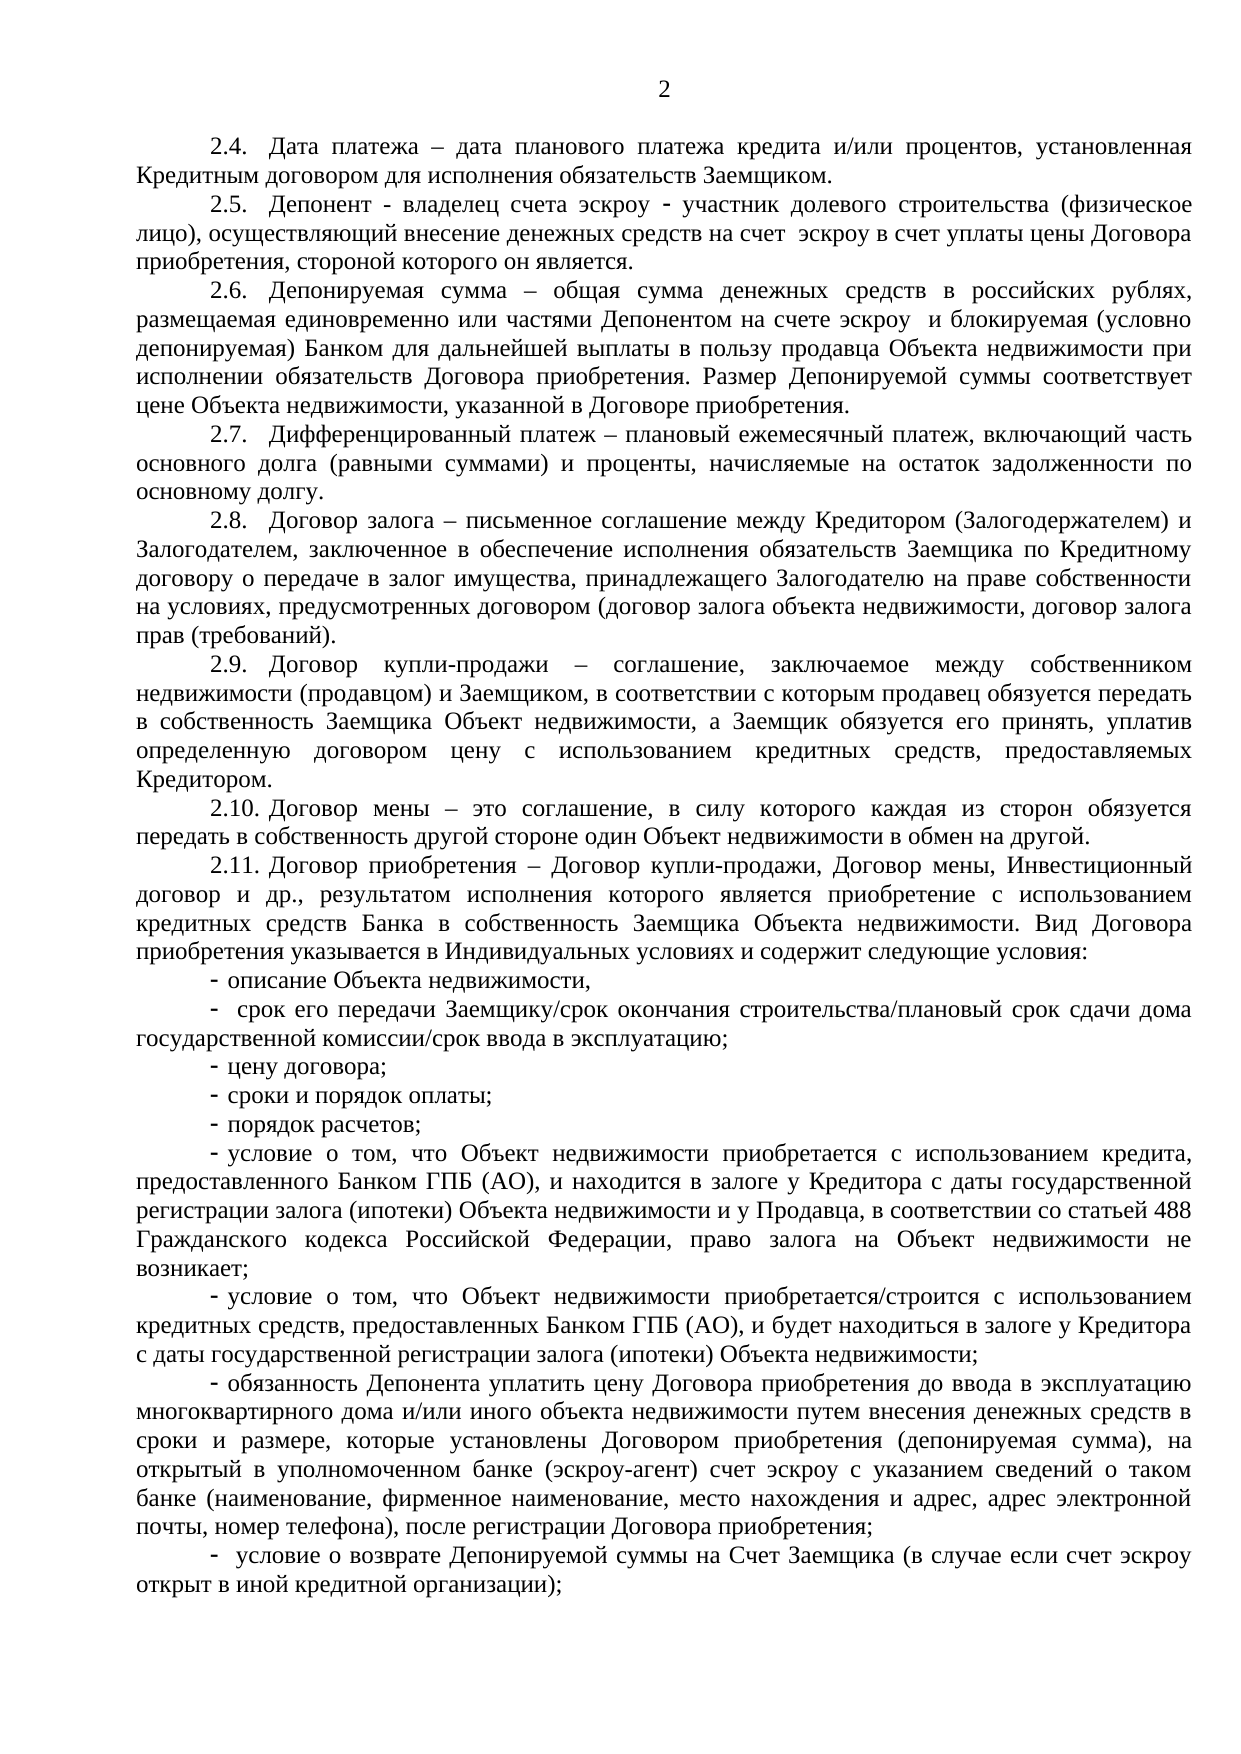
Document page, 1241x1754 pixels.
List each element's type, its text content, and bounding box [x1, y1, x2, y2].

list цену договора; [136, 1051, 1193, 1080]
list Договор приобретения – Договор купли-продажи, Договор мены, Инвестиционный договор и др., результатом исполнения которого является приобретение с использованием кредитных средств Банка в собственность Заемщика Объекта недвижимости. Вид Договора приобретения указывается в Индивидуальных условиях и содержит следующие условия: [136, 850, 1193, 965]
list Дифференцированный платеж – плановый ежемесячный платеж, включающий часть основного долга (равными суммами) и проценты, начисляемые на остаток задолженности по основному долгу. [136, 419, 1193, 505]
list условие о возврате Депонируемой суммы на Счет Заемщика (в случае если счет эскроу открыт в иной кредитной организации); [136, 1540, 1193, 1598]
list Договор купли-продажи – соглашение, заключаемое между собственником недвижимости (продавцом) и Заемщиком, в соответствии с которым продавец обязуется передать в собственность Заемщика Объект недвижимости, а Заемщик обязуется его принять, уплатив определенную договором цену с использованием кредитных средств, предоставляемых Кредитором. [136, 649, 1193, 793]
list Договор мены – это соглашение, в силу которого каждая из сторон обязуется передать в собственность другой стороне один Объект недвижимости в обмен на другой. [136, 793, 1193, 850]
list Депонент - владелец счета эскроу участник долевого строительства (физическое лицо), осуществляющий внесение денежных средств на счет эскроу в счет уплаты цены Договора приобретения, стороной которого он является. [136, 189, 1193, 275]
list условие о том, что Объект недвижимости приобретается/строится с использованием кредитных средств, предоставленных Банком ГПБ (АО), и будет находиться в залоге у Кредитора с даты государственной регистрации залога (ипотеки) Объекта недвижимости; [136, 1281, 1193, 1368]
list Депонируемая сумма – общая сумма денежных средств в российских рублях, размещаемая единовременно или частями Депонентом на счете эскроу и блокируемая (условно депонируемая) Банком для дальнейшей выплаты в пользу продавца Объекта недвижимости при исполнении обязательств Договора приобретения. Размер Депонируемой суммы соответствует цене Объекта недвижимости, указанной в Договоре приобретения. [136, 275, 1193, 419]
list сроки и порядок оплаты; [136, 1080, 1193, 1109]
list описание Объекта недвижимости, [210, 965, 1193, 994]
list условие о том, что Объект недвижимости приобретается с использованием кредита, предоставленного Банком ГПБ (АО), и находится в залоге у Кредитора с даты государственной регистрации залога (ипотеки) Объекта недвижимости и у Продавца, в соответствии со статьей 488 Гражданского кодекса Российской Федерации, право залога на Объект недвижимости не возникает; [136, 1138, 1193, 1281]
list обязанность Депонента уплатить цену Договора приобретения до ввода в эксплуатацию многоквартирного дома и/или иного объекта недвижимости путем внесения денежных средств в сроки и размере, которые установлены Договором приобретения (депонируемая сумма), на открытый в уполномоченном банке (эскроу-агент) счет эскроу с указанием сведений о таком банке (наименование, фирменное наименование, место нахождения и адрес, адрес электронной почты, номер телефона), после регистрации Договора приобретения; [136, 1368, 1193, 1540]
list Дата платежа – дата планового платежа кредита и/или процентов, установленная Кредитным договором для исполнения обязательств Заемщиком. [136, 131, 1193, 189]
list Договор залога – письменное соглашение между Кредитором (Залогодержателем) и Залогодателем, заключенное в обеспечение исполнения обязательств Заемщика по Кредитному договору о передаче в залог имущества, принадлежащего Залогодателю на праве собственности на условиях, предусмотренных договором (договор залога объекта недвижимости, договор залога прав (требований). [136, 505, 1193, 649]
list порядок расчетов; [136, 1109, 1193, 1138]
list срок его передачи Заемщику/срок окончания строительства/плановый срок сдачи дома государственной комиссии/срок ввода в эксплуатацию; [136, 994, 1193, 1051]
